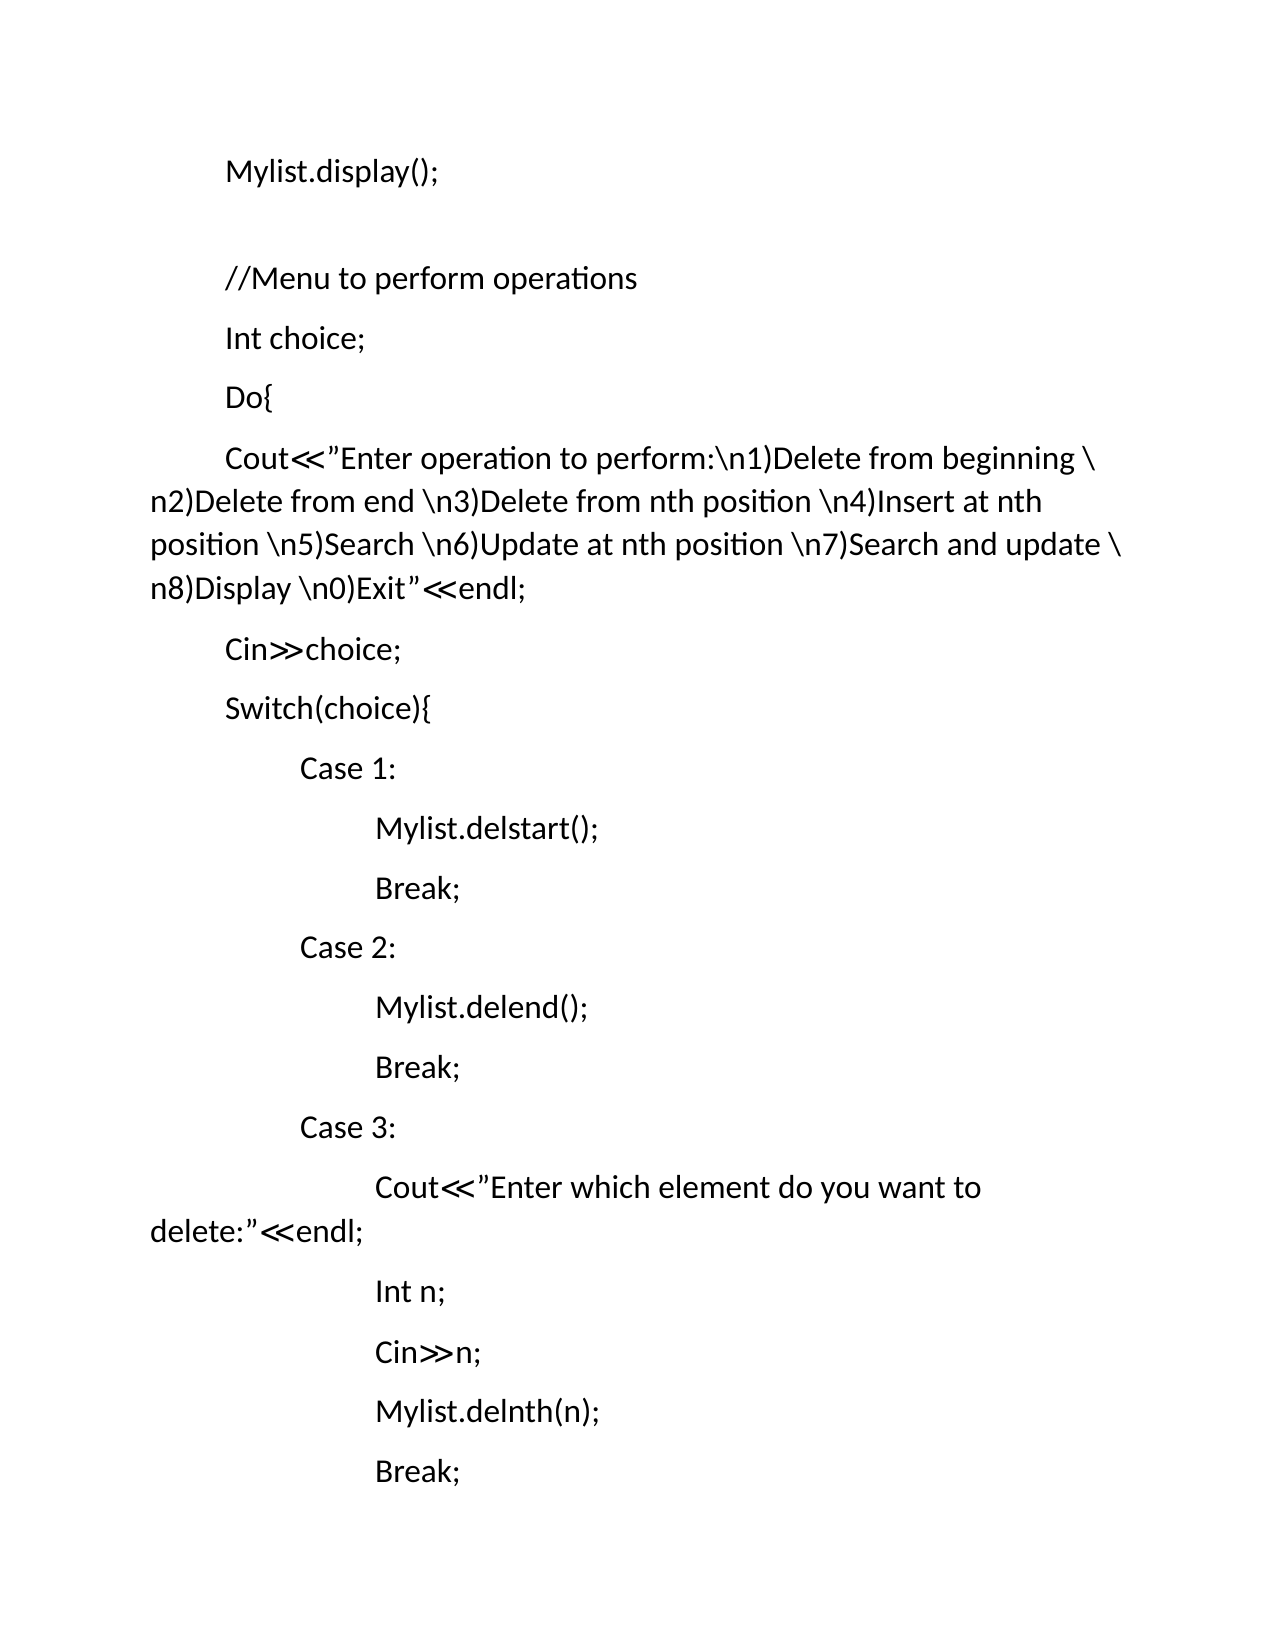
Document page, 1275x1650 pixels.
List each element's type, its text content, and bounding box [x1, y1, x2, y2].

text Mylist.delstart(); [150, 807, 1125, 848]
text Case 2: [150, 927, 1125, 967]
text Break; [150, 867, 1125, 907]
text Cout≪”Enter operation to perform:\n1)Delete from beginning \n2)Delete from end \n3)Delete from nth position \n4)Insert at nth position \n5)Search \n6)Update at nth position \n7)Search and update \n8)Display \n0)Exit”≪endl; [150, 436, 1125, 608]
text Int n; [150, 1270, 1125, 1311]
text //Menu to perform operations [150, 257, 1125, 298]
text Case 1: [150, 747, 1125, 788]
text Switch(choice){ [150, 687, 1125, 728]
text Cout≪”Enter which element do you want to delete:”≪endl; [150, 1166, 1125, 1251]
text Break; [150, 1450, 1125, 1491]
text Cin≫n; [150, 1330, 1125, 1371]
text Mylist.delend(); [150, 986, 1125, 1027]
text Mylist.delnth(n); [150, 1390, 1125, 1431]
text Case 3: [150, 1106, 1125, 1147]
text Do{ [150, 376, 1125, 417]
text Mylist.display(); [150, 150, 1125, 191]
text Int choice; [150, 317, 1125, 357]
text Break; [150, 1046, 1125, 1087]
text Cin≫choice; [150, 627, 1125, 668]
